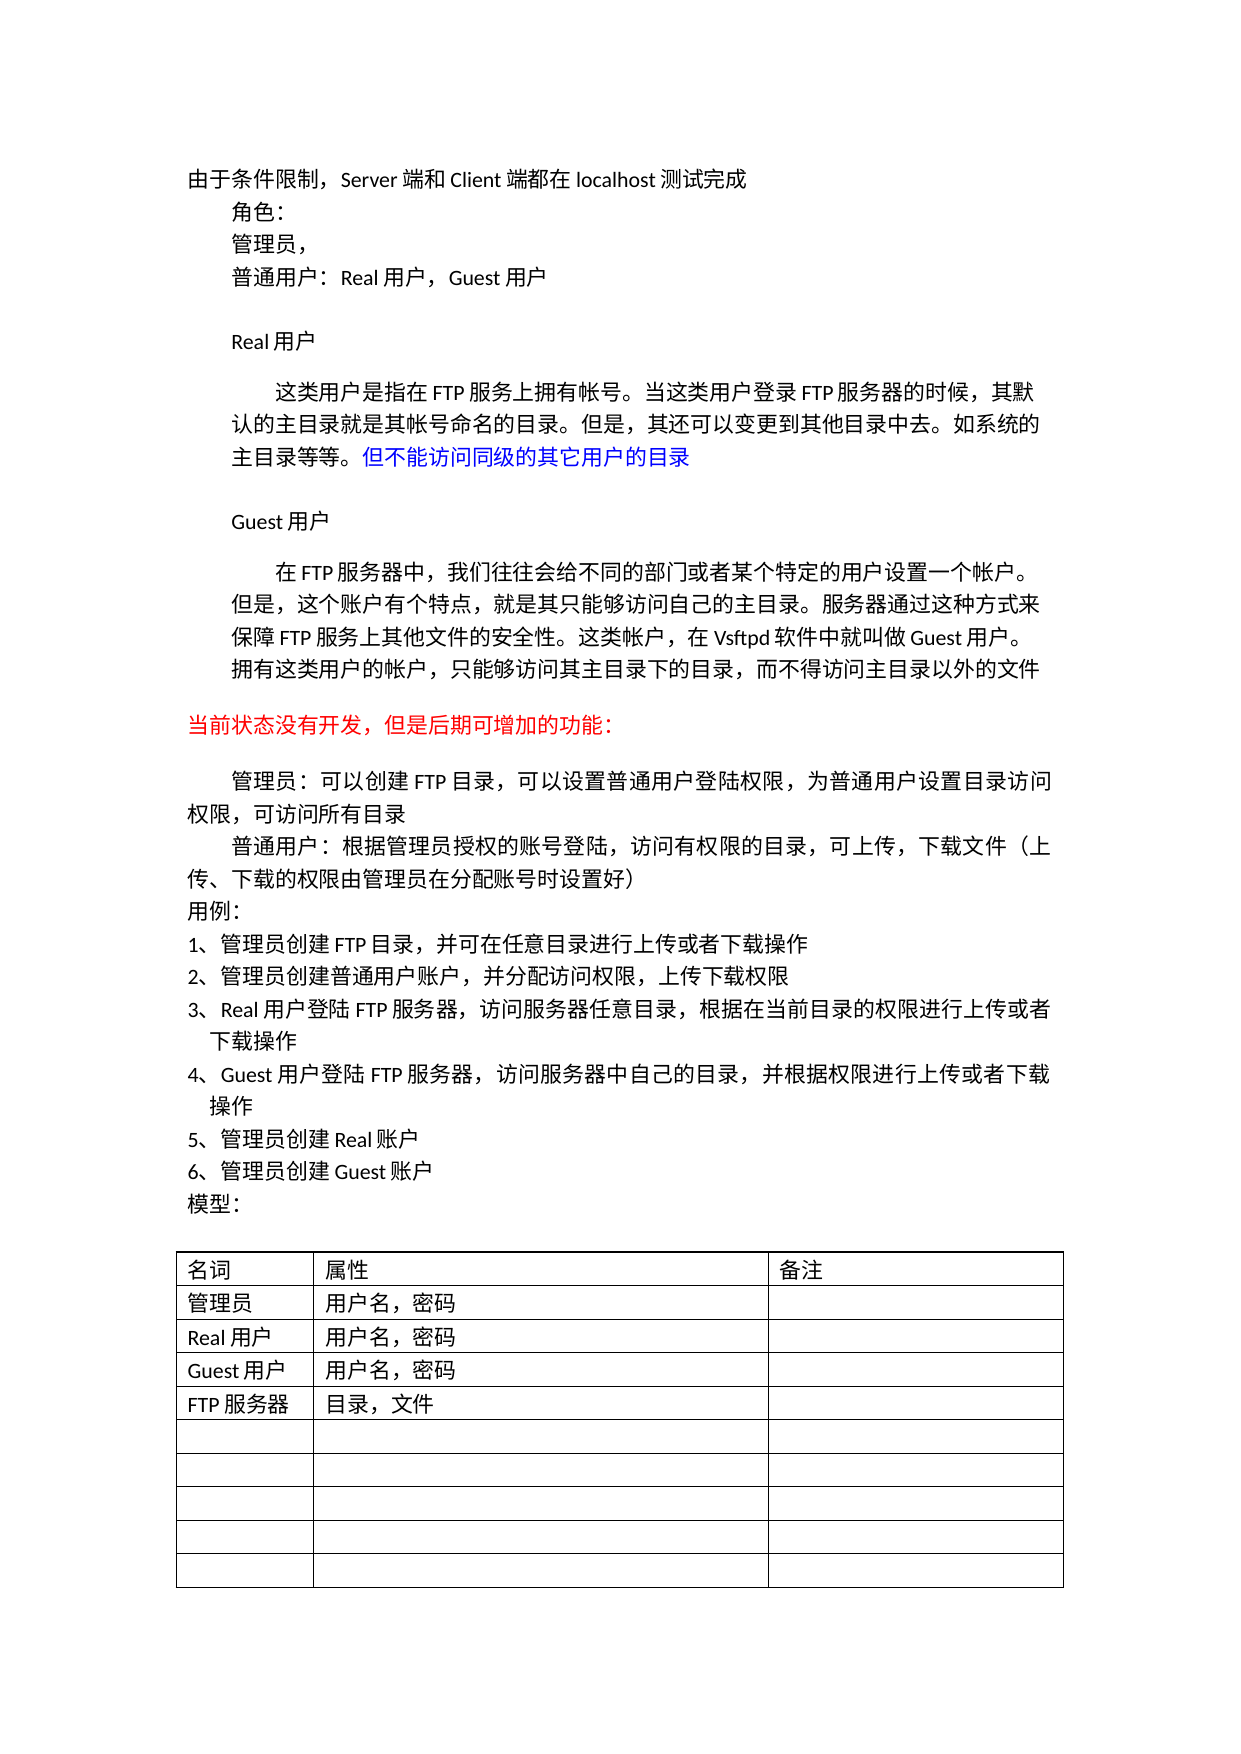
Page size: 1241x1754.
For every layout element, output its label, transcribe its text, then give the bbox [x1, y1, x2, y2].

list Real用户登陆FTP服务器，访问服务器任意目录，根据在当前目录的权限进行上传或者下载操作 [187, 991, 1053, 1056]
table_cell FTP服务器 [177, 1387, 313, 1419]
text 普通用户：Real用户，Guest用户 [187, 259, 1053, 292]
table_cell [177, 1521, 313, 1553]
text 由于条件限制，Server端和Client端都在localhost测试完成 [187, 162, 1053, 194]
table_header 备注 [769, 1253, 1063, 1285]
table_cell Real用户 [177, 1320, 313, 1352]
table_cell [769, 1387, 1063, 1419]
table_cell [769, 1353, 1063, 1386]
table_cell [769, 1554, 1063, 1587]
subtitle Guest用户 [187, 503, 1053, 536]
text 当前状态没有开发，但是后期可增加的功能： [187, 708, 1053, 740]
list 管理员创建普通用户账户，并分配访问权限，上传下载权限 [187, 959, 1053, 991]
table_header 属性 [314, 1253, 768, 1285]
table_cell [314, 1454, 768, 1486]
list Guest用户登陆FTP服务器，访问服务器中自己的目录，并根据权限进行上传或者下载操作 [187, 1056, 1053, 1121]
table_cell [177, 1454, 313, 1486]
table_cell Guest用户 [177, 1353, 313, 1386]
table_cell 管理员 [177, 1286, 313, 1318]
table_cell 用户名，密码 [314, 1353, 768, 1386]
table_cell [769, 1286, 1063, 1318]
subtitle Real用户 [187, 323, 1053, 356]
table_cell [177, 1420, 313, 1453]
list 管理员创建Real账户 [187, 1121, 1053, 1154]
table_cell [769, 1454, 1063, 1486]
table_cell [769, 1420, 1063, 1453]
text 模型： [187, 1186, 1053, 1219]
table_cell 用户名，密码 [314, 1286, 768, 1318]
list 管理员创建Guest账户 [187, 1154, 1053, 1186]
table_cell 目录，文件 [314, 1387, 768, 1419]
table_cell [314, 1554, 768, 1587]
table_cell [177, 1487, 313, 1520]
table_cell [314, 1521, 768, 1553]
text 在FTP服务器中，我们往往会给不同的部门或者某个特定的用户设置一个帐户。但是，这个账户有个特点，就是其只能够访问自己的主目录。服务器通过这种方式来保障FTP服务上其他文件的安全性。这类帐户，在Vsftpd软件中就叫做Guest用户。拥有这类用户的帐户，只能够访问其主目录下的目录，而不得访问主目录以外的文件 [231, 554, 1053, 684]
table_cell [314, 1487, 768, 1520]
table_cell [769, 1521, 1063, 1553]
text 普通用户：根据管理员授权的账号登陆，访问有权限的目录，可上传，下载文件（上传、下载的权限由管理员在分配账号时设置好） [187, 829, 1053, 894]
text 角色： [187, 194, 1053, 227]
table_cell 用户名，密码 [314, 1320, 768, 1352]
table_cell [769, 1320, 1063, 1352]
table_cell [177, 1554, 313, 1587]
text 这类用户是指在FTP服务上拥有帐号。当这类用户登录FTP服务器的时候，其默认的主目录就是其帐号命名的目录。但是，其还可以变更到其他目录中去。如系统的主目录等等。但不能访问同级的其它用户的目录 [231, 374, 1053, 472]
text 管理员， [187, 227, 1053, 259]
table_cell [314, 1420, 768, 1453]
text 管理员：可以创建FTP目录，可以设置普通用户登陆权限，为普通用户设置目录访问权限，可访问所有目录 [187, 764, 1053, 829]
table_cell [769, 1487, 1063, 1520]
text 用例： [187, 894, 1053, 926]
list 管理员创建FTP目录，并可在任意目录进行上传或者下载操作 [187, 926, 1053, 959]
table_header 名词 [177, 1253, 313, 1285]
